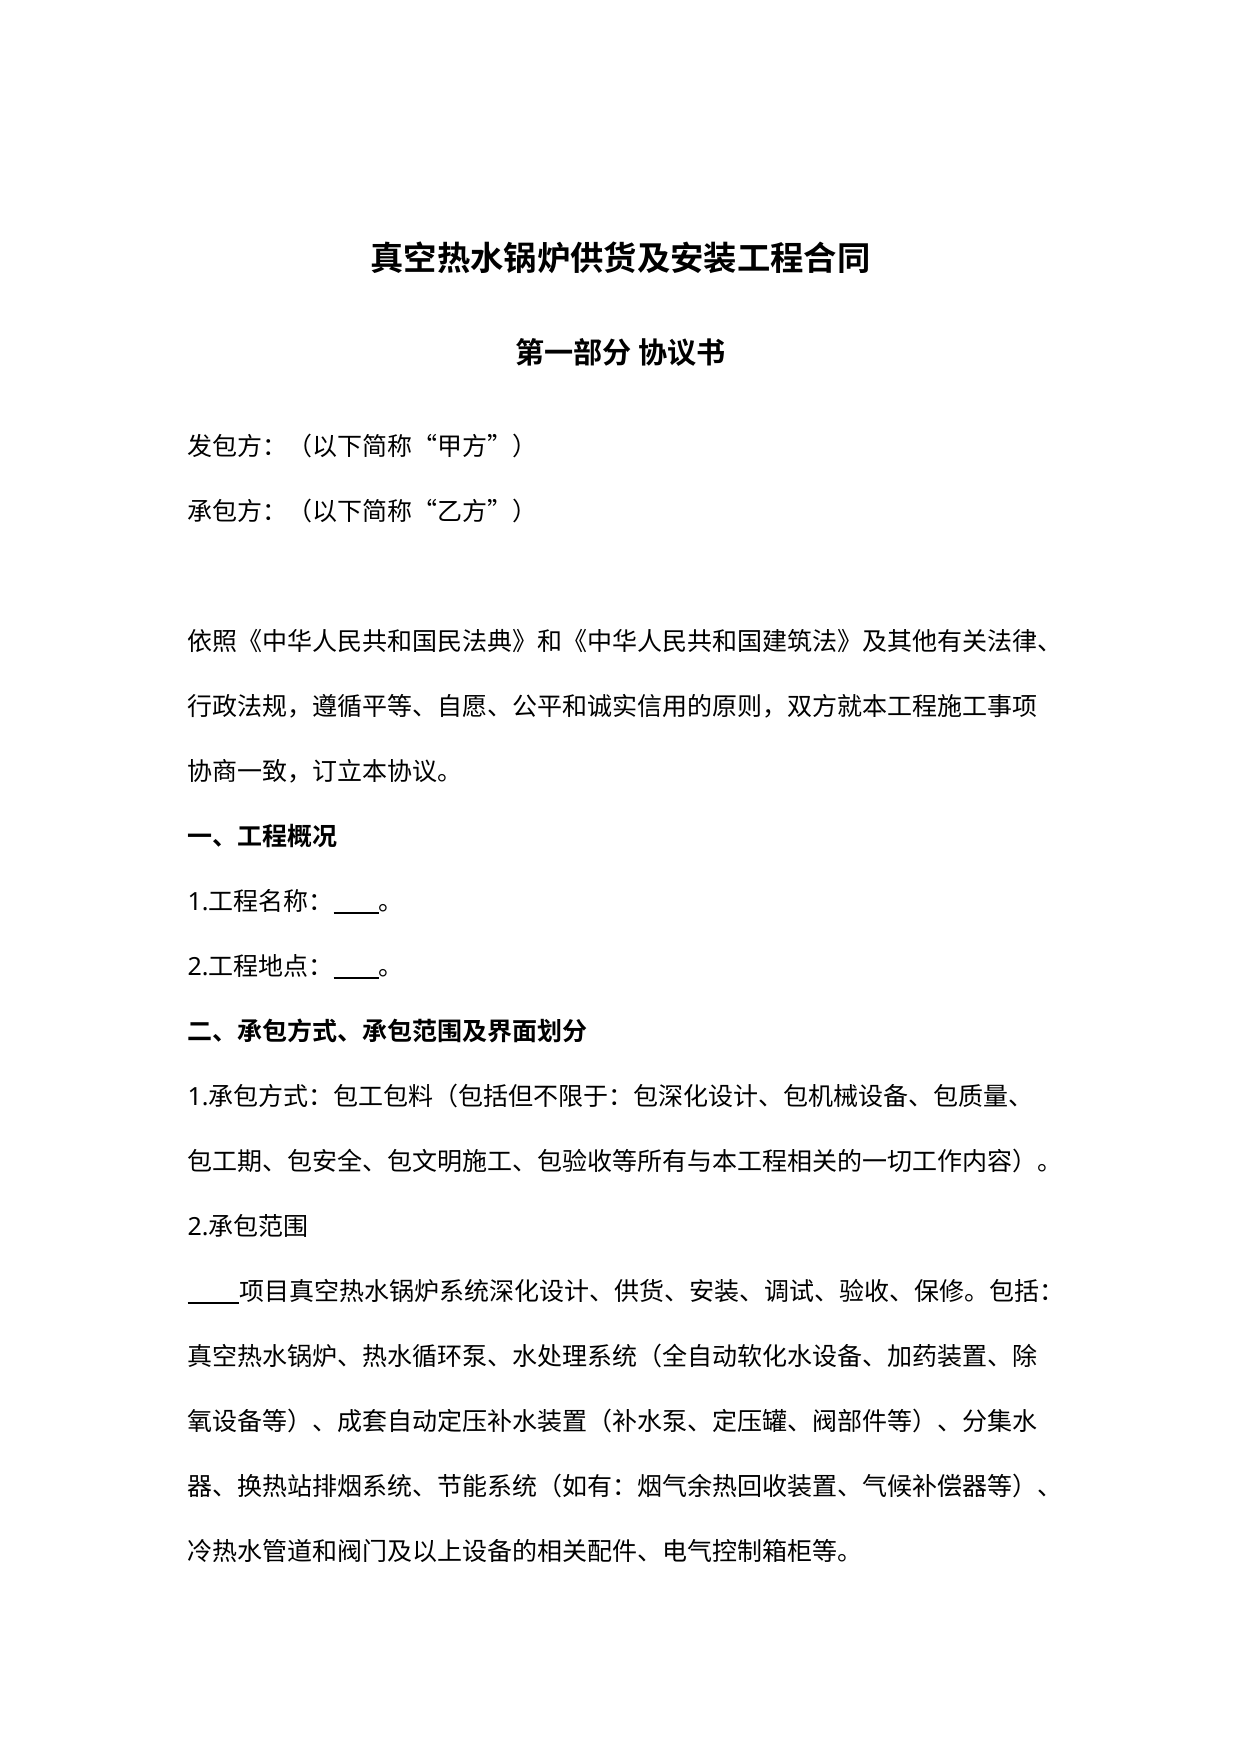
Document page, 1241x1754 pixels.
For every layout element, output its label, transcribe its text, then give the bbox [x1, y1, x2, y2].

text 发包方：（以下简称“甲方”） [187, 412, 1053, 477]
text 2.承包范围 [187, 1192, 1053, 1257]
subtitle 二、承包方式、承包范围及界面划分 [187, 997, 1053, 1062]
text 承包方：（以下简称“乙方”） [187, 477, 1053, 542]
text 依照《中华人民共和国民法典》和《中华人民共和国建筑法》及其他有关法律、行政法规，遵循平等、自愿、公平和诚实信用的原则，双方就本工程施工事项协商一致，订立本协议。 [187, 607, 1053, 802]
subtitle 一、工程概况 [187, 802, 1053, 867]
text 1.工程名称： 。 [187, 867, 1053, 932]
subtitle 真空热水锅炉供货及安装工程合同 [187, 224, 1053, 289]
text 项目真空热水锅炉系统深化设计、供货、安装、调试、验收、保修。包括：真空热水锅炉、热水循环泵、水处理系统（全自动软化水设备、加药装置、除氧设备等）、成套自动定压补水装置（补水泵、定压罐、阀部件等）、分集水器、换热站排烟系统、节能系统（如有：烟气余热回收装置、气候补偿器等）、冷热水管道和阀门及以上设备的相关配件、电气控制箱柜等。 [187, 1257, 1053, 1582]
subtitle 第一部分 协议书 [187, 318, 1053, 383]
text 2.工程地点： 。 [187, 932, 1053, 997]
text 1.承包方式：包工包料（包括但不限于：包深化设计、包机械设备、包质量、包工期、包安全、包文明施工、包验收等所有与本工程相关的一切工作内容）。 [187, 1062, 1053, 1192]
